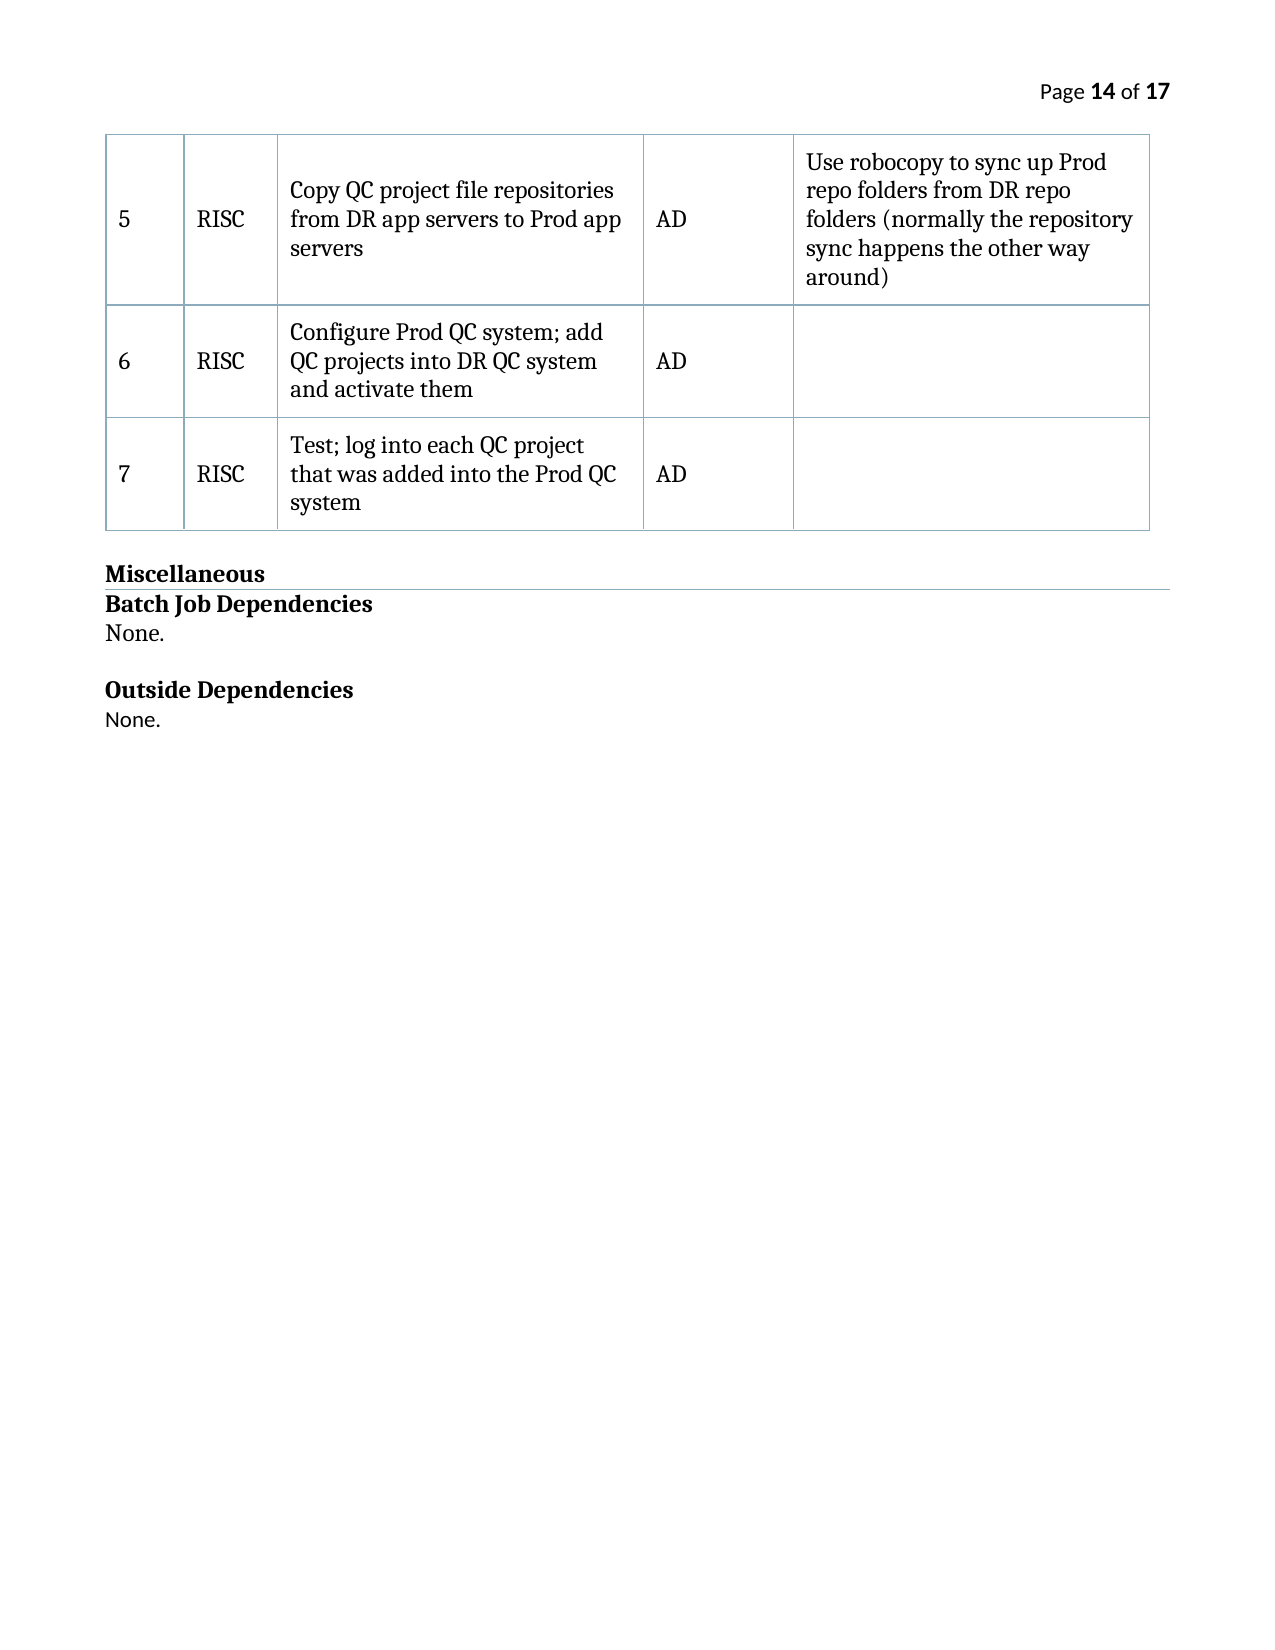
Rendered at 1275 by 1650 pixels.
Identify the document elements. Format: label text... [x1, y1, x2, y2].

table_cell Copy QC project file repositories from DR app servers to Prod app servers [278, 135, 643, 304]
table_cell Use robocopy to sync up Prod repo folders from DR repo folders (normally the repository sync happens the other way around) [794, 135, 1149, 304]
table_cell 6 [107, 306, 183, 417]
text Miscellaneous [105, 560, 1170, 589]
text Batch Job Dependencies [105, 590, 1170, 619]
table_cell AD [644, 135, 793, 304]
table_cell AD [644, 418, 793, 529]
table_cell RISC [185, 135, 277, 304]
table_cell RISC [185, 306, 277, 417]
text None. [105, 619, 1170, 648]
table_cell [794, 306, 1149, 417]
table_cell Test; log into each QC project that was added into the Prod QC system [278, 418, 643, 529]
table_cell AD [644, 306, 793, 417]
text Outside Dependencies [105, 676, 1170, 705]
table_cell [794, 418, 1149, 529]
text None. [105, 705, 1170, 733]
table_cell 5 [107, 135, 183, 304]
table_cell Configure Prod QC system; add QC projects into DR QC system and activate them [278, 306, 643, 417]
table_cell RISC [185, 418, 277, 529]
table_cell 7 [107, 418, 183, 529]
